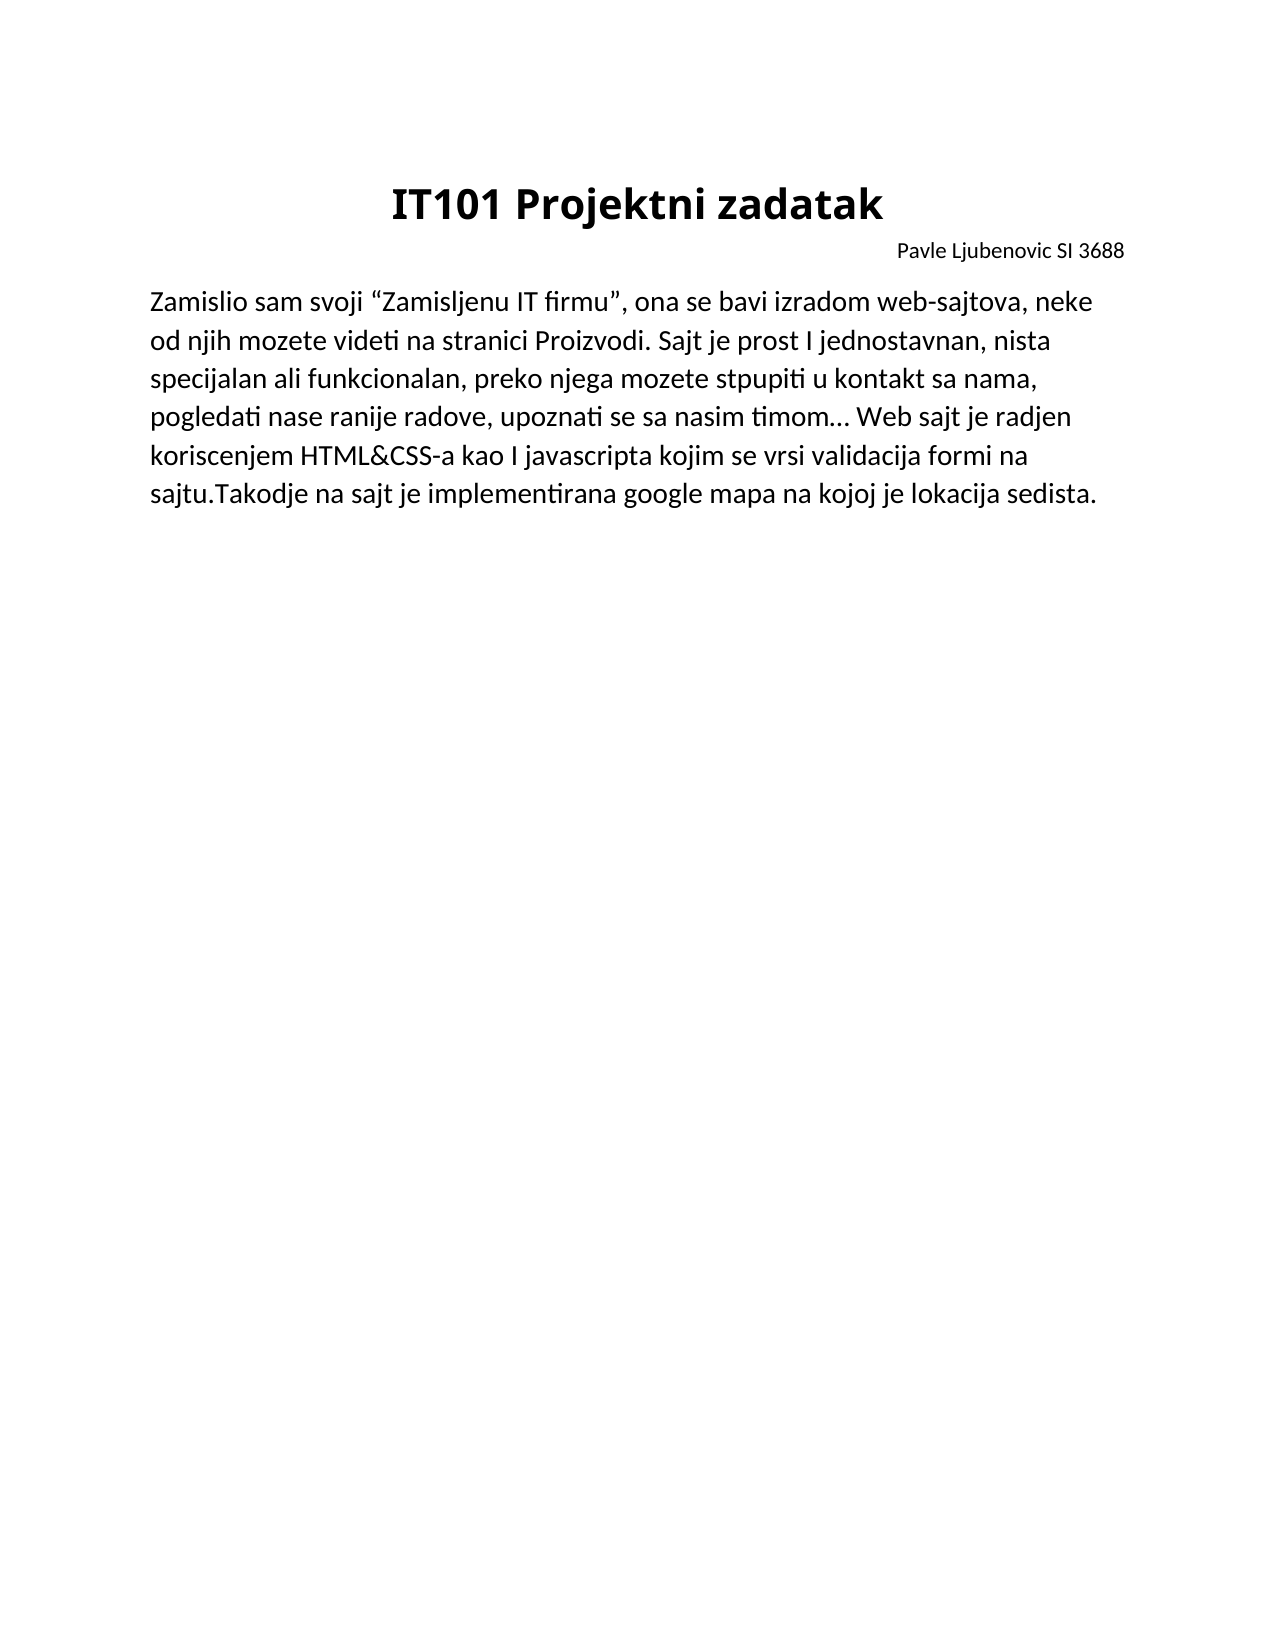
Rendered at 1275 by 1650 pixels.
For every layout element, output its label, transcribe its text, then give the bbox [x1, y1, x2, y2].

subtitle IT101 Projektni zadatak [150, 175, 1125, 232]
text Pavle Ljubenovic SI 3688 [150, 236, 1125, 264]
text Zamislio sam svoji “Zamisljenu IT firmu”, ona se bavi izradom web-sajtova, neke od njih mozete videti na stranici Proizvodi. Sajt je prost I jednostavnan, nista specijalan ali funkcionalan, preko njega mozete stpupiti u kontakt sa nama, pogledati nase ranije radove, upoznati se sa nasim timom… Web sajt je radjen koriscenjem HTML&CSS-a kao I javascripta kojim se vrsi validacija formi na sajtu.Takodje na sajt je implementirana google mapa na kojoj je lokacija sedista. [150, 283, 1125, 511]
